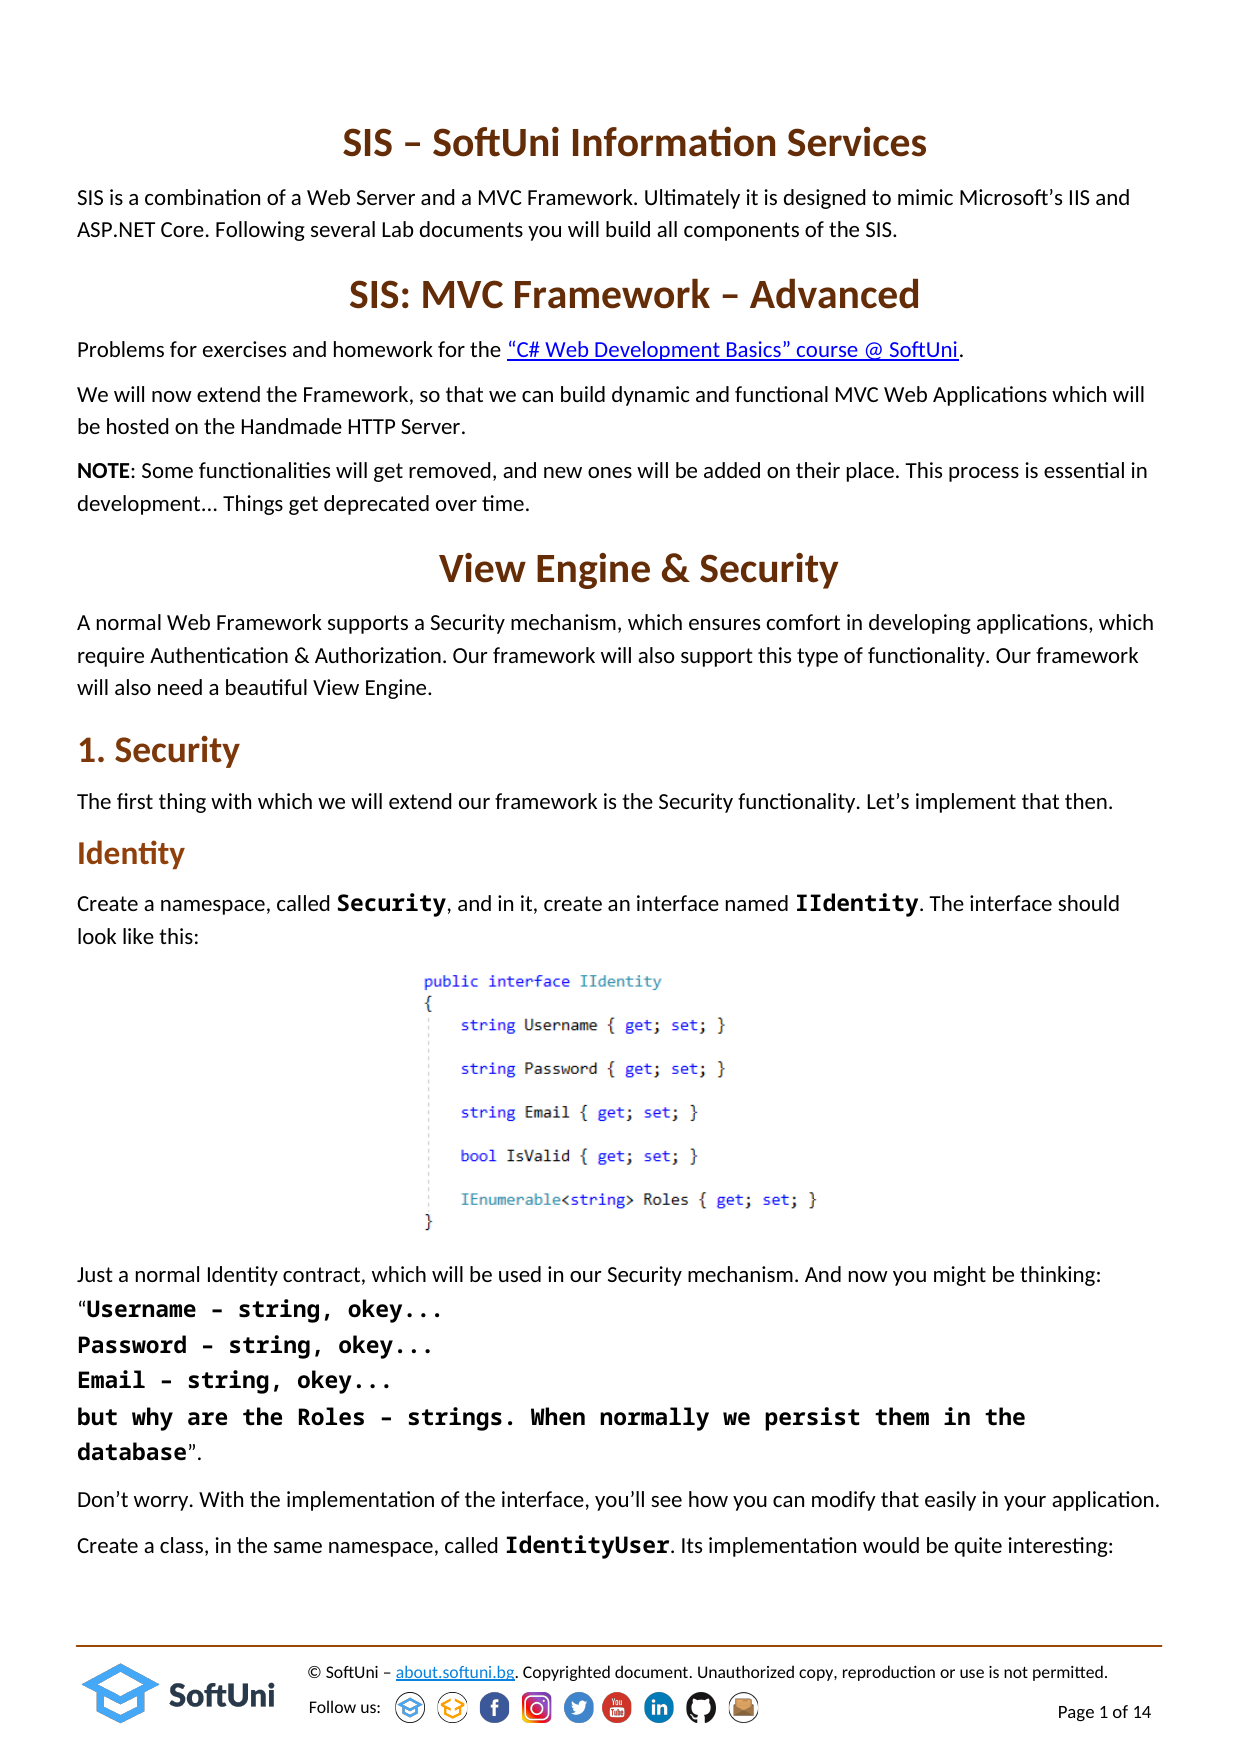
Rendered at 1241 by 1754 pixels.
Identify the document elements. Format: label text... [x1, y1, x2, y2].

text The first thing with which we will extend our framework is the Security functionality. Let’s implement that then. [77, 787, 1163, 815]
picture [437, 1692, 468, 1723]
picture [665, 1692, 674, 1701]
text NOTE: Some functionalities will get removed, and new ones will be added on their place. This process is essential in development... Things get deprecated over time. [77, 457, 1163, 517]
picture [522, 1692, 552, 1723]
subtitle View Engine & Security [77, 542, 1163, 593]
picture [665, 1714, 674, 1723]
text Just a normal Identity contract, which will be used in our Security mechanism. And now you might be thinking: “Username – string, okey... Password – string, okey... Email – string, okey... but why are the Roles – strings. When normally we persist them in the database”. [77, 1260, 1163, 1468]
picture [686, 1692, 716, 1723]
text SIS is a combination of a Web Server and a MVC Framework. Ultimately it is designed to mimic Microsoft’s IIS and ASP.NET Core. Following several Lab documents you will build all components of the SIS. [77, 183, 1163, 243]
text We will now extend the Framework, so that we can build dynamic and functional MVC Web Applications which will be hosted on the Handmade HTTP Server. [77, 380, 1163, 440]
picture [564, 1692, 594, 1723]
text Create a namespace, called Security, and in it, create an interface named IIdentity. The interface should look like this: [77, 887, 1163, 950]
picture [602, 1692, 632, 1723]
text A normal Web Framework supports a Security mechanism, which ensures comfort in developing applications, which require Authentication & Authorization. Our framework will also support this type of functionality. Our framework will also need a beautiful View Engine. [77, 608, 1163, 701]
picture [644, 1714, 653, 1723]
text Don’t worry. With the implementation of the interface, you’ll see how you can modify that easily in your application. [77, 1485, 1163, 1513]
picture [395, 1692, 425, 1723]
subtitle SIS: MVC Framework – Advanced [77, 268, 1163, 319]
text Create a class, in the same namespace, called IdentityUser. Its implementation would be quite interesting: [77, 1529, 1163, 1561]
picture [644, 1692, 653, 1701]
subtitle Security [77, 726, 1163, 772]
picture [658, 1705, 667, 1714]
picture [479, 1692, 510, 1723]
picture [75, 1658, 281, 1729]
picture [419, 966, 822, 1244]
picture [728, 1692, 759, 1723]
subtitle SIS – SoftUni Information Services [77, 116, 1163, 167]
subtitle Identity [77, 832, 1163, 872]
text Problems for exercises and homework for the “C# Web Development Basics” course @ SoftUni. [77, 335, 1163, 363]
